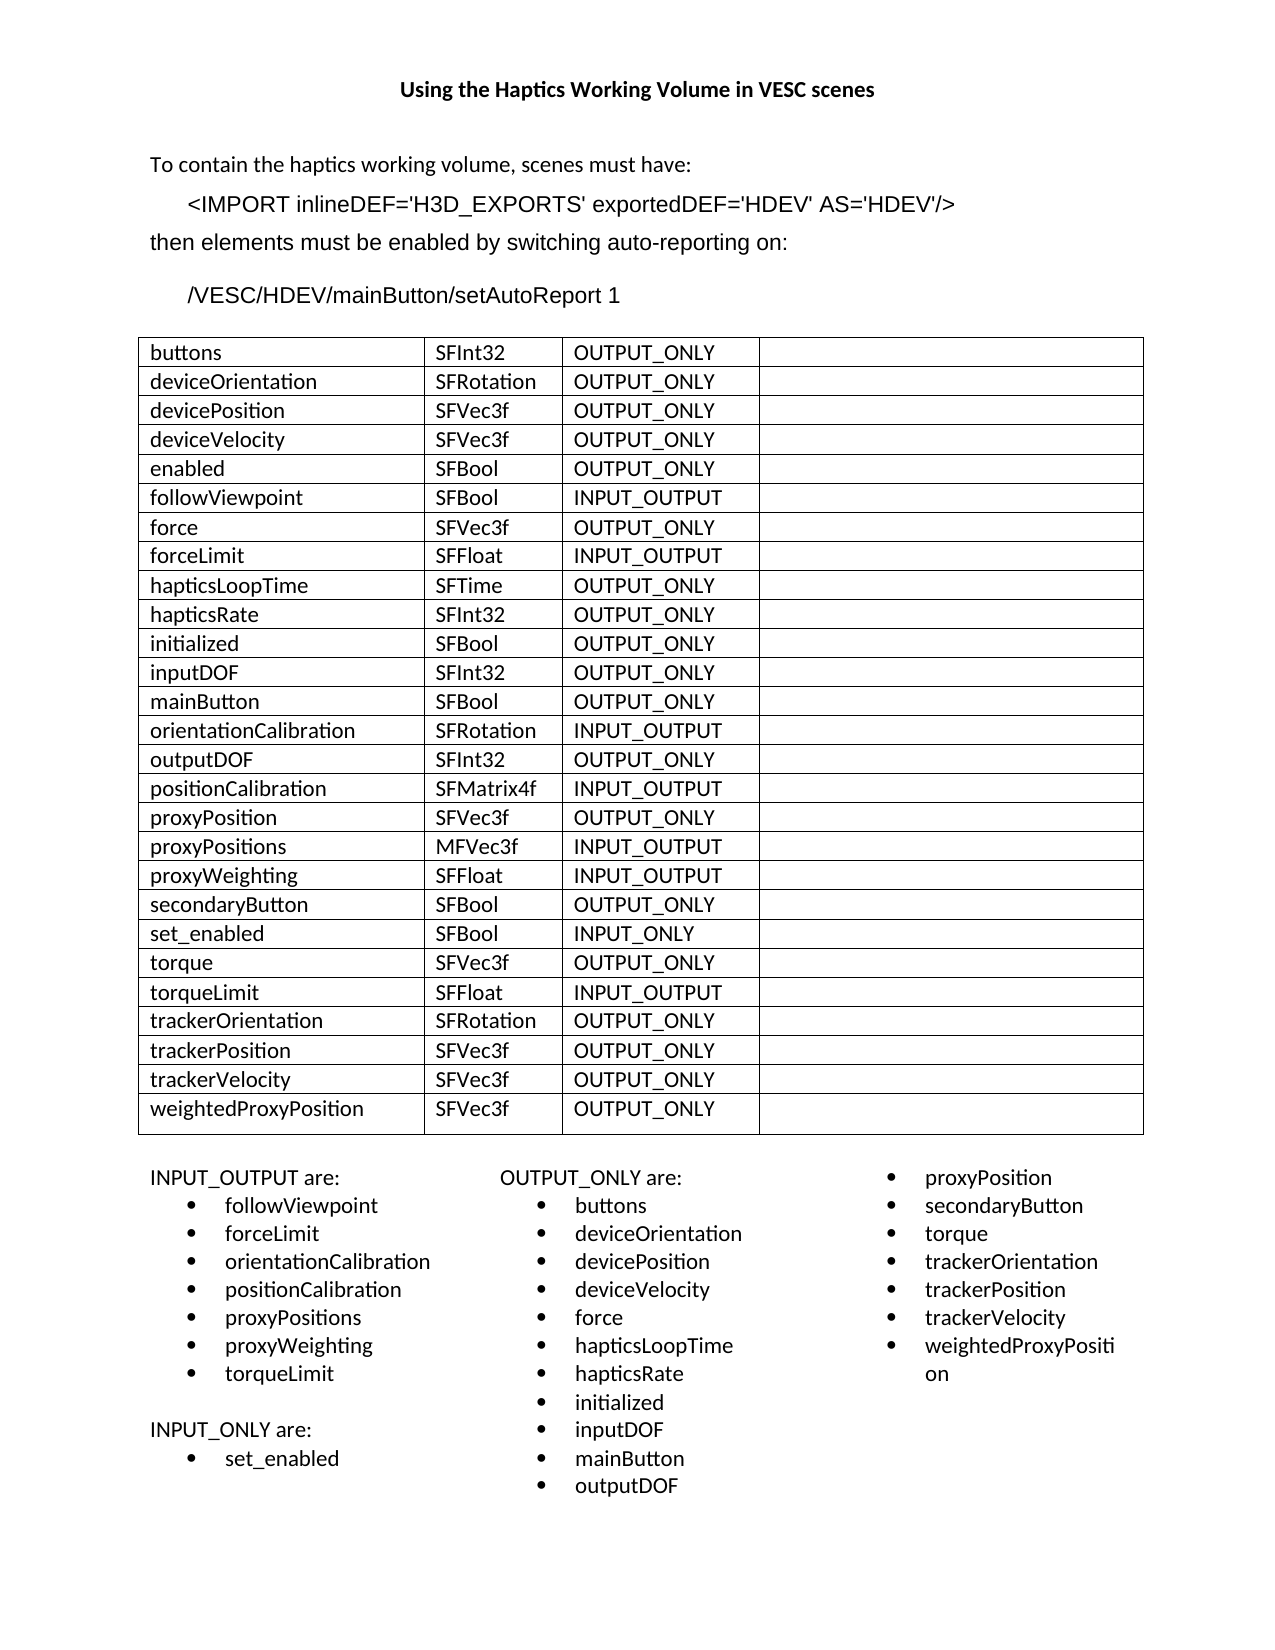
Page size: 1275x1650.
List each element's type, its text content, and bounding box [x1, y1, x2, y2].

text To contain the haptics working volume, scenes must have: [150, 150, 1125, 178]
list trackerPosition [887, 1276, 1275, 1303]
table_cell SFVec3f [425, 1094, 562, 1134]
table_cell SFBool [425, 484, 562, 512]
table_cell proxyPositions [139, 832, 424, 860]
table_cell deviceOrientation [139, 367, 424, 395]
table_cell OUTPUT_ONLY [563, 1036, 759, 1064]
table_cell INPUT_OUTPUT [563, 716, 759, 744]
table_cell OUTPUT_ONLY [563, 396, 759, 424]
table_cell trackerOrientation [139, 1007, 424, 1035]
table_cell [760, 600, 1143, 628]
table_cell enabled [139, 455, 424, 482]
list weightedProxyPosition [887, 1332, 1125, 1388]
table_cell OUTPUT_ONLY [563, 571, 759, 599]
table_cell SFBool [425, 629, 562, 657]
table_cell trackerVelocity [139, 1065, 424, 1093]
table_cell SFInt32 [425, 658, 562, 686]
table_cell inputDOF [139, 658, 424, 686]
list set_enabled [187, 1444, 463, 1472]
table_cell SFRotation [425, 367, 562, 395]
table_cell [760, 484, 1143, 512]
list hapticsRate [537, 1359, 813, 1388]
table_cell initialized [139, 629, 424, 657]
table_header SFInt32 [425, 338, 562, 366]
table_cell orientationCalibration [139, 716, 424, 744]
table_cell [760, 1065, 1143, 1093]
list positionCalibration [187, 1276, 463, 1303]
table_cell [760, 832, 1143, 860]
table_cell [760, 920, 1143, 947]
table_cell mainButton [139, 687, 424, 715]
list forceLimit [187, 1219, 463, 1247]
table_cell OUTPUT_ONLY [563, 745, 759, 773]
table_cell secondaryButton [139, 890, 424, 918]
table_cell deviceVelocity [139, 425, 424, 453]
table_cell SFMatrix4f [425, 774, 562, 802]
table_cell INPUT_OUTPUT [563, 774, 759, 802]
table_cell SFVec3f [425, 1065, 562, 1093]
table_cell SFBool [425, 687, 562, 715]
text then elements must be enabled by switching auto-reporting on: [150, 229, 1125, 256]
table_cell hapticsLoopTime [139, 571, 424, 599]
list torque [887, 1219, 1275, 1247]
table_cell [760, 890, 1143, 918]
list deviceOrientation [537, 1219, 775, 1247]
table_cell followViewpoint [139, 484, 424, 512]
table_cell [760, 513, 1143, 541]
table_cell [760, 745, 1143, 773]
table_cell SFBool [425, 920, 562, 947]
table_cell outputDOF [139, 745, 424, 773]
table_cell [760, 1094, 1143, 1134]
list initialized [537, 1388, 813, 1416]
table_cell SFTime [425, 571, 562, 599]
table_cell proxyWeighting [139, 861, 424, 889]
table_cell OUTPUT_ONLY [563, 513, 759, 541]
table_cell [760, 658, 1143, 686]
text INPUT_OUTPUT are: [150, 1163, 463, 1191]
table_cell torqueLimit [139, 978, 424, 1006]
table_cell [760, 455, 1143, 482]
table_cell [760, 716, 1143, 744]
list proxyPosition [887, 1163, 1275, 1191]
table_cell [760, 396, 1143, 424]
list outputDOF [537, 1472, 813, 1500]
table_cell [760, 425, 1143, 453]
table_cell SFVec3f [425, 803, 562, 831]
table_cell positionCalibration [139, 774, 424, 802]
list deviceVelocity [537, 1276, 775, 1303]
table_cell SFRotation [425, 1007, 562, 1035]
table_cell INPUT_OUTPUT [563, 861, 759, 889]
table_cell [760, 861, 1143, 889]
table_cell OUTPUT_ONLY [563, 1007, 759, 1035]
table_cell SFVec3f [425, 949, 562, 977]
text OUTPUT_ONLY are: [500, 1163, 813, 1191]
table_cell INPUT_ONLY [563, 920, 759, 947]
table_cell SFFloat [425, 861, 562, 889]
table_cell INPUT_OUTPUT [563, 484, 759, 512]
list inputDOF [537, 1416, 813, 1444]
table_cell SFVec3f [425, 425, 562, 453]
table_cell [760, 367, 1143, 395]
table_cell [760, 571, 1143, 599]
table_cell trackerPosition [139, 1036, 424, 1064]
table_header OUTPUT_ONLY [563, 338, 759, 366]
table_cell [760, 542, 1143, 570]
list followViewpoint [187, 1191, 463, 1219]
table_cell OUTPUT_ONLY [563, 1065, 759, 1093]
table_cell INPUT_OUTPUT [563, 978, 759, 1006]
table_cell OUTPUT_ONLY [563, 425, 759, 453]
list secondaryButton [887, 1191, 1275, 1219]
table_cell [760, 978, 1143, 1006]
table_cell [760, 629, 1143, 657]
list trackerVelocity [887, 1303, 1275, 1332]
table_cell set_enabled [139, 920, 424, 947]
table_cell [760, 949, 1143, 977]
table_cell torque [139, 949, 424, 977]
table_cell [760, 687, 1143, 715]
list force [537, 1303, 813, 1332]
table_cell SFVec3f [425, 1036, 562, 1064]
table_cell [760, 774, 1143, 802]
table_cell OUTPUT_ONLY [563, 455, 759, 482]
table_cell SFRotation [425, 716, 562, 744]
table_cell SFVec3f [425, 513, 562, 541]
table_cell SFFloat [425, 978, 562, 1006]
table_cell INPUT_OUTPUT [563, 542, 759, 570]
text INPUT_ONLY are: [150, 1416, 463, 1444]
table_cell [760, 1007, 1143, 1035]
list mainButton [537, 1444, 813, 1472]
table_cell INPUT_OUTPUT [563, 832, 759, 860]
text /VESC/HDEV/mainButton/setAutoReport 1 [187, 282, 1125, 308]
list buttons [537, 1191, 775, 1219]
table_cell hapticsRate [139, 600, 424, 628]
table_cell weightedProxyPosition [139, 1094, 424, 1134]
list proxyPositions [187, 1303, 463, 1332]
table_cell SFVec3f [425, 396, 562, 424]
table_header buttons [139, 338, 424, 366]
table_cell OUTPUT_ONLY [563, 658, 759, 686]
table_cell SFFloat [425, 542, 562, 570]
table_cell OUTPUT_ONLY [563, 1094, 759, 1134]
table_cell SFBool [425, 455, 562, 482]
table_cell forceLimit [139, 542, 424, 570]
table_cell OUTPUT_ONLY [563, 600, 759, 628]
list trackerOrientation [887, 1247, 1275, 1276]
table_cell SFInt32 [425, 745, 562, 773]
table_cell [760, 803, 1143, 831]
list torqueLimit [187, 1359, 463, 1388]
table_cell force [139, 513, 424, 541]
table_cell [760, 1036, 1143, 1064]
table_cell OUTPUT_ONLY [563, 687, 759, 715]
list hapticsLoopTime [537, 1332, 813, 1359]
table_cell OUTPUT_ONLY [563, 890, 759, 918]
table_cell OUTPUT_ONLY [563, 629, 759, 657]
text <IMPORT inlineDEF='H3D_EXPORTS' exportedDEF='HDEV' AS='HDEV'/> [187, 191, 1125, 217]
list devicePosition [537, 1247, 775, 1276]
table_cell OUTPUT_ONLY [563, 367, 759, 395]
table_cell OUTPUT_ONLY [563, 949, 759, 977]
table_cell OUTPUT_ONLY [563, 803, 759, 831]
table_header [760, 338, 1143, 366]
table_cell MFVec3f [425, 832, 562, 860]
table_cell SFInt32 [425, 600, 562, 628]
list proxyWeighting [187, 1332, 463, 1359]
table_cell proxyPosition [139, 803, 424, 831]
table_cell devicePosition [139, 396, 424, 424]
table_cell SFBool [425, 890, 562, 918]
list orientationCalibration [187, 1247, 463, 1276]
